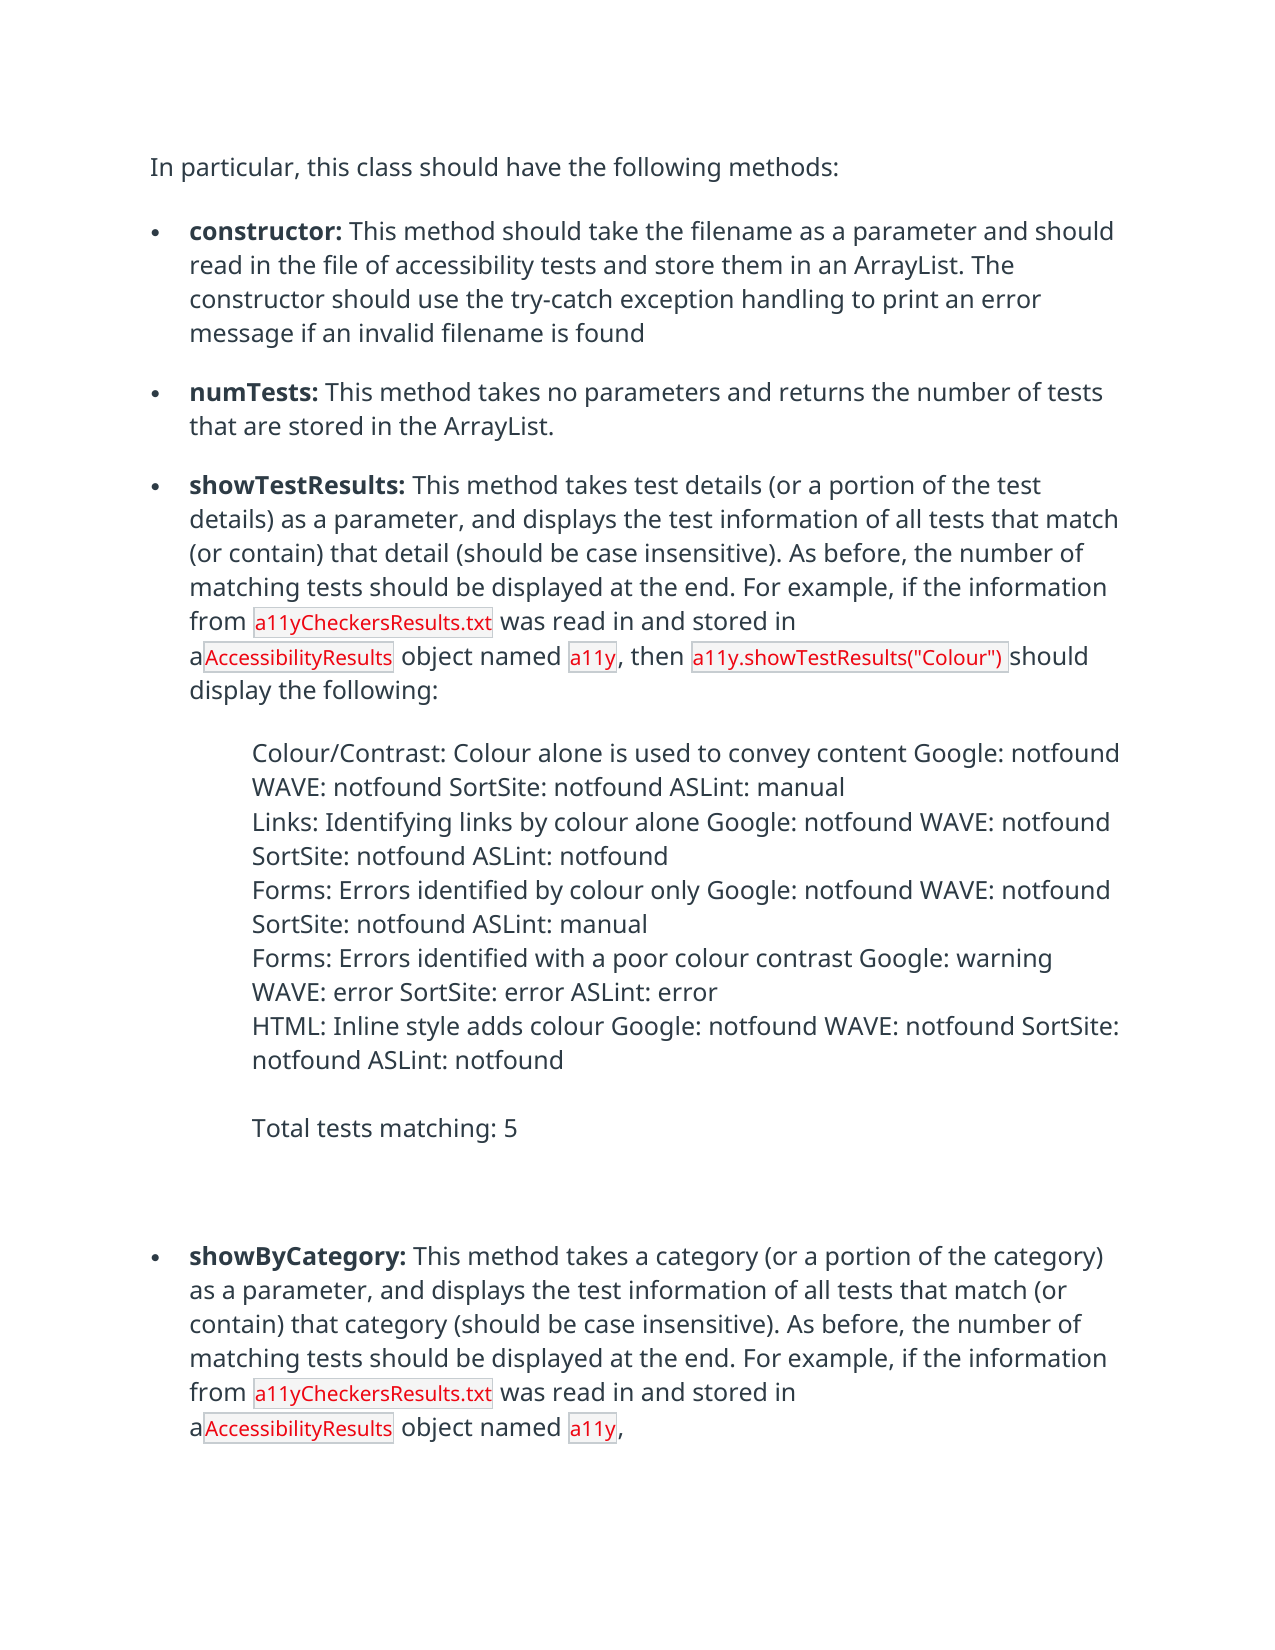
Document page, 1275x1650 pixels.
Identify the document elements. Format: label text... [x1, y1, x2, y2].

list showTestResults: This method takes test details (or a portion of the test details) as a parameter, and displays the test information of all tests that match (or contain) that detail (should be case insensitive). As before, the number of matching tests should be displayed at the end. For example, if the information from a11yCheckersResults.txt was read in and stored in aAccessibilityResults object named a11y, then a11y.showTestResults("Colour") should display the following: [152, 468, 1125, 707]
text Colour/Contrast: Colour alone is used to convey content Google: notfound WAVE: notfound SortSite: notfound ASLint: manual Links: Identifying links by colour alone Google: notfound WAVE: notfound SortSite: notfound ASLint: notfound Forms: Errors identified by colour only Google: notfound WAVE: notfound SortSite: notfound ASLint: manual Forms: Errors identified with a poor colour contrast Google: warning WAVE: error SortSite: error ASLint: error HTML: Inline style adds colour Google: notfound WAVE: notfound SortSite: notfound ASLint: notfound Total tests matching: 5 [252, 736, 1125, 1209]
list numTests: This method takes no parameters and returns the number of tests that are stored in the ArrayList. [152, 374, 1125, 443]
text In particular, this class should have the following methods: [150, 150, 1125, 184]
list constructor: This method should take the filename as a parameter and should read in the file of accessibility tests and store them in an ArrayList. The constructor should use the try-catch exception handling to print an error message if an invalid filename is found [152, 213, 1125, 349]
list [152, 1238, 1125, 1444]
